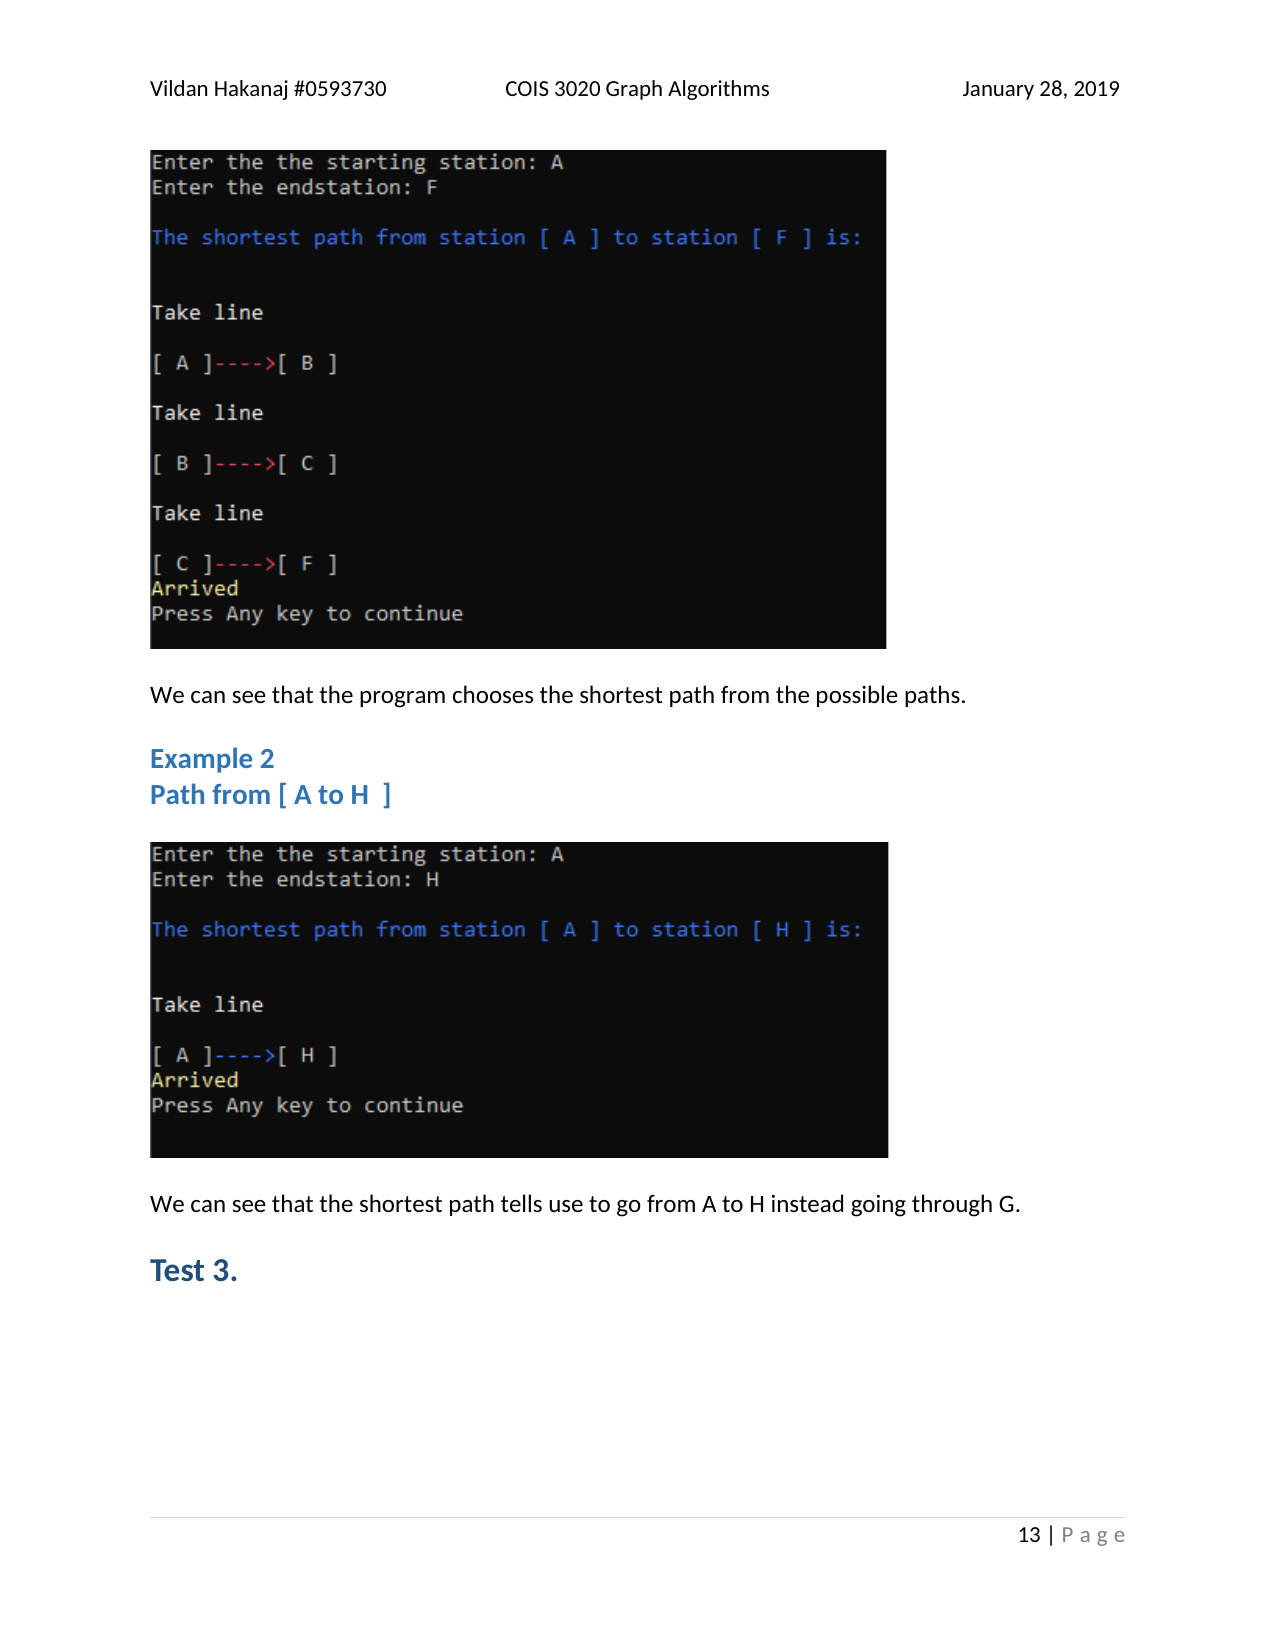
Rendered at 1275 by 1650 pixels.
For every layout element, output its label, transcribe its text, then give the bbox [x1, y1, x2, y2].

picture [150, 150, 887, 649]
text We can see that the program chooses the shortest path from the possible paths. [150, 679, 1125, 710]
picture [150, 842, 889, 1158]
subtitle Path from [ A to H ] [150, 776, 1125, 812]
text We can see that the shortest path tells use to go from A to H instead going through G. [150, 1188, 1125, 1219]
subtitle Example 2 [150, 740, 1125, 776]
subtitle Test 3. [150, 1249, 1125, 1290]
